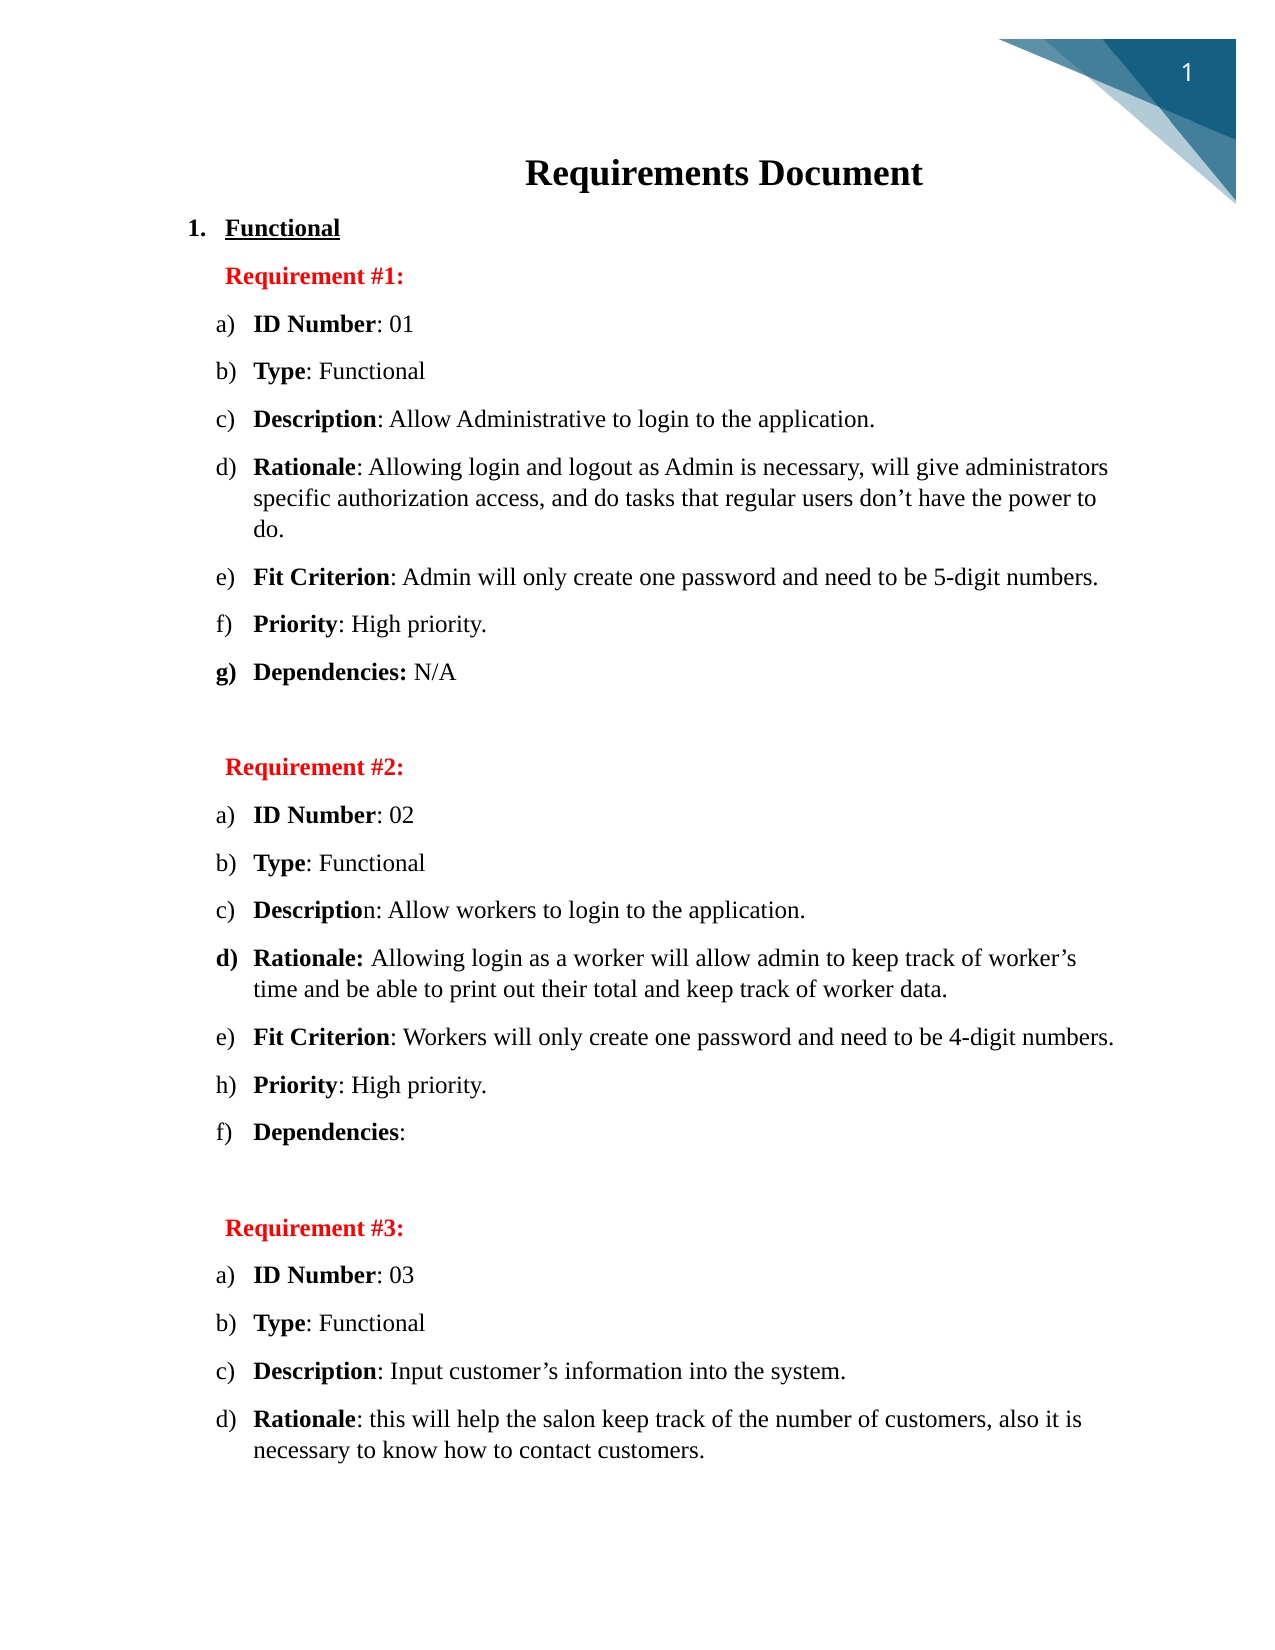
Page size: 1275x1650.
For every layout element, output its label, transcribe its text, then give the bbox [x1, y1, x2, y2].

list Dependencies: [216, 1117, 1125, 1146]
list Fit Criterion: Workers will only create one password and need to be 4-digit numbers. [216, 1022, 1125, 1051]
list ID Number: 02 [216, 800, 1125, 829]
list Functional [187, 213, 1125, 242]
text Requirement #2: [225, 752, 1125, 781]
list ID Number: 03 [216, 1261, 1125, 1289]
list Rationale: Allowing login as a worker will allow admin to keep track of worker’s time and be able to print out their total and keep track of worker data. [216, 943, 1125, 1003]
list ID Number: 01 [216, 309, 1125, 337]
list Rationale: this will help the salon keep track of the number of customers, also it is necessary to know how to contact customers. [216, 1404, 1125, 1463]
list Type: Functional [216, 1308, 1125, 1337]
list Type: Functional [216, 848, 1125, 877]
text Requirement #1: [225, 261, 1125, 290]
list Type: Functional [216, 356, 1125, 385]
picture [997, 39, 1236, 205]
text Requirement #3: [225, 1213, 1125, 1242]
list Priority: High priority. [216, 1070, 1125, 1098]
list Priority: High priority. [216, 609, 1125, 638]
list Description: Allow workers to login to the application. [216, 896, 1125, 924]
list Description: Allow Administrative to login to the application. [216, 404, 1125, 433]
list Dependencies: N/A [216, 657, 1125, 686]
list Description: Input customer’s information into the system. [216, 1356, 1125, 1385]
list Rationale: Allowing login and logout as Admin is necessary, will give administrators specific authorization access, and do tasks that regular users don’t have the power to do. [216, 452, 1125, 543]
text Requirements Document [487, 150, 1125, 193]
list Fit Criterion: Admin will only create one password and need to be 5-digit numbers. [216, 562, 1125, 590]
